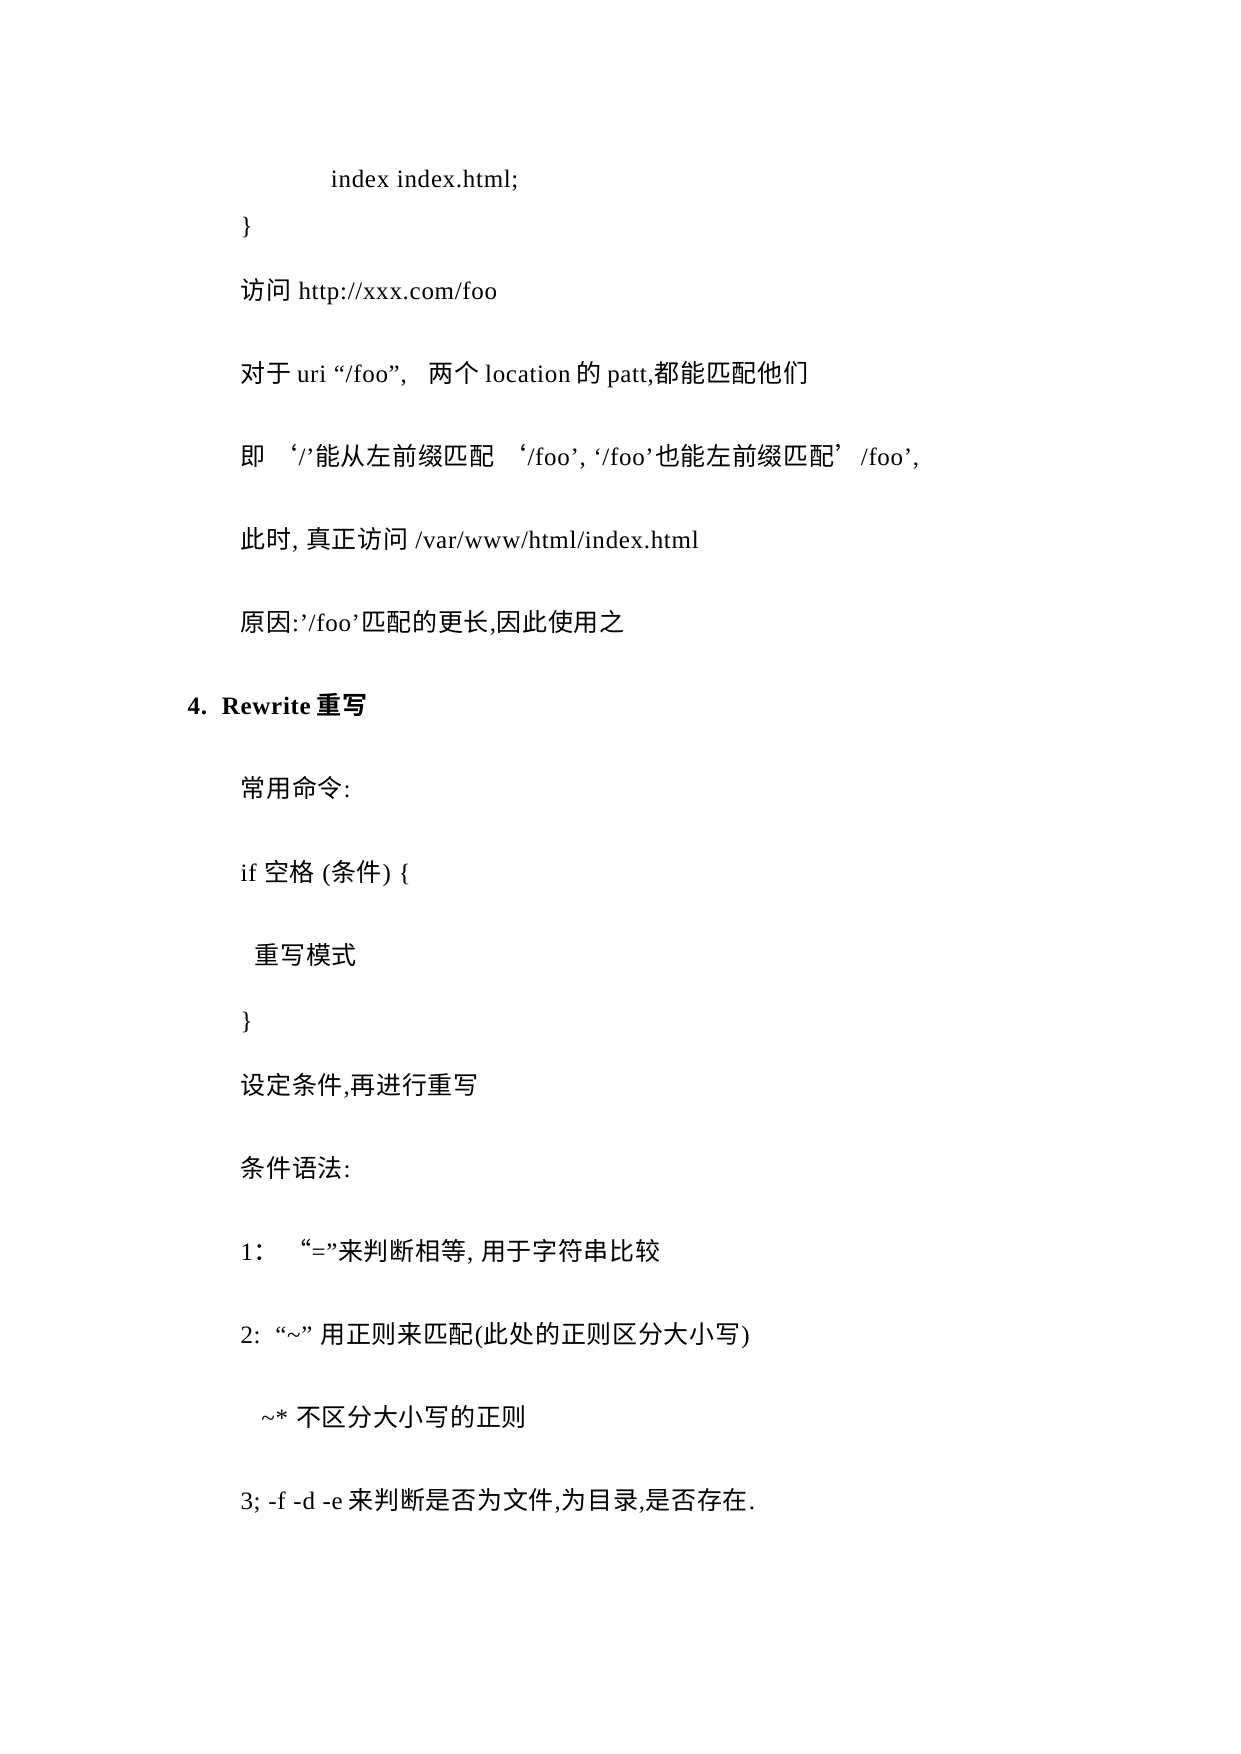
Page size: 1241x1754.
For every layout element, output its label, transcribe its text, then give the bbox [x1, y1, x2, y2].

list 1： “=”来判断相等, 用于字符串比较 [187, 1217, 1043, 1282]
list 访问 http://xxx.com/foo [187, 256, 1043, 321]
list 对于uri “/foo”, 两个location的patt,都能匹配他们 [187, 339, 1043, 404]
list index index.html; [187, 162, 1043, 194]
list ~* 不区分大小写的正则 [187, 1383, 1043, 1448]
list 条件语法: [187, 1134, 1043, 1199]
list 2: “~” 用正则来匹配(此处的正则区分大小写) [187, 1300, 1043, 1365]
list Rewrite重写 [187, 671, 1043, 736]
list 即 ‘/’能从左前缀匹配 ‘/foo’, ‘/foo’也能左前缀匹配’/foo’, [187, 422, 1043, 487]
list } [187, 1004, 1043, 1036]
list 原因:’/foo’匹配的更长,因此使用之 [187, 588, 1043, 653]
list 重写模式 [187, 921, 1043, 986]
list if 空格 (条件) { [187, 838, 1043, 903]
list 此时, 真正访问 /var/www/html/index.html [187, 505, 1043, 570]
list 3; -f -d -e来判断是否为文件,为目录,是否存在. [187, 1466, 1043, 1531]
list 设定条件,再进行重写 [187, 1051, 1043, 1116]
list 常用命令: [187, 754, 1043, 819]
list } [187, 209, 1043, 241]
